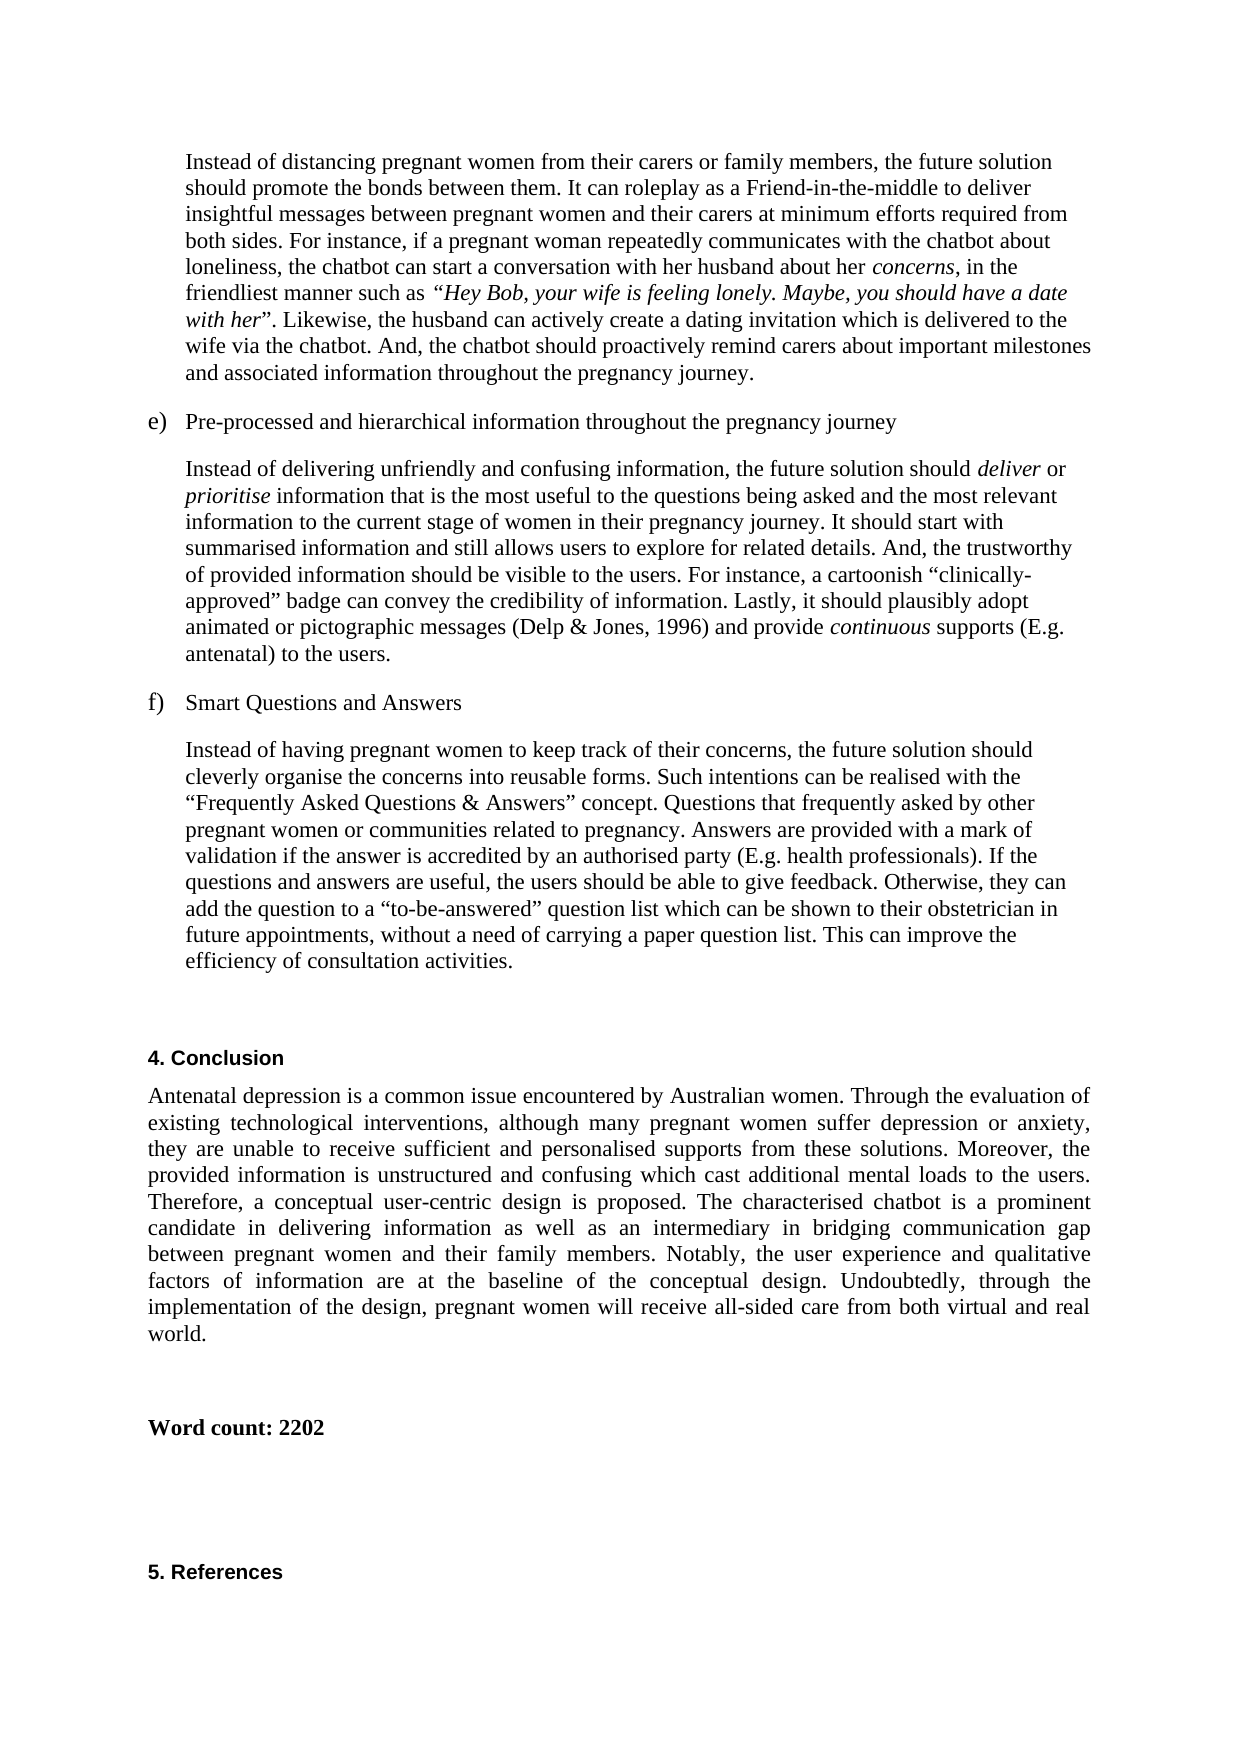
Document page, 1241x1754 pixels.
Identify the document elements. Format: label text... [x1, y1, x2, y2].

list Instead of having pregnant women to keep track of their concerns, the future solution should cleverly organise the concerns into reusable forms. Such intentions can be realised with the “Frequently Asked Questions & Answers” concept. Questions that frequently asked by other pregnant women or communities related to pregnancy. Answers are provided with a mark of validation if the answer is accredited by an authorised party (E.g. health professionals). If the questions and answers are useful, the users should be able to give feedback. Otherwise, they can add the question to a “to-be-answered” question list which can be shown to their obstetrician in future appointments, without a need of carrying a paper question list. This can improve the efficiency of consultation activities. [185, 737, 1092, 974]
list Instead of delivering unfriendly and confusing information, the future solution should deliver or prioritise information that is the most useful to the questions being asked and the most relevant information to the current stage of women in their pregnancy journey. It should start with summarised information and still allows users to explore for related details. And, the trustworthy of provided information should be visible to the users. For instance, a cartoonish “clinically-approved” badge can convey the credibility of information. Lastly, it should plausibly adopt animated or pictographic messages (Delp & Jones, 1996) and provide continuous supports (E.g. antenatal) to the users. [185, 455, 1092, 666]
list Pre-processed and hierarchical information throughout the pregnancy journey [148, 406, 1092, 434]
text Antenatal depression is a common issue encountered by Australian women. Through the evaluation of existing technological interventions, although many pregnant women suffer depression or anxiety, they are unable to receive sufficient and personalised supports from these solutions. Moreover, the provided information is unstructured and confusing which cast additional mental loads to the users. Therefore, a conceptual user-centric design is proposed. The characterised chatbot is a prominent candidate in delivering information as well as an intermediary in bridging communication gap between pregnant women and their family members. Notably, the user experience and qualitative factors of information are at the baseline of the conceptual design. Undoubtedly, through the implementation of the design, pregnant women will receive all-sided care from both virtual and real world. [148, 1082, 1092, 1346]
list Instead of distancing pregnant women from their carers or family members, the future solution should promote the bonds between them. It can roleplay as a Friend-in-the-middle to deliver insightful messages between pregnant women and their carers at minimum efforts required from both sides. For instance, if a pregnant woman repeatedly communicates with the chatbot about loneliness, the chatbot can start a conversation with her husband about her concerns, in the friendliest manner such as “Hey Bob, your wife is feeling lonely. Maybe, you should have a date with her”. Likewise, the husband can actively create a dating invitation which is delivered to the wife via the chatbot. And, the chatbot should proactively remind carers about important milestones and associated information throughout the pregnancy journey. [185, 148, 1092, 332]
list Smart Questions and Answers [185, 687, 1092, 716]
subtitle 4. Conclusion [148, 1046, 1092, 1070]
subtitle 5. References [148, 1560, 1092, 1584]
text Word count: 2202 [148, 1414, 1092, 1440]
